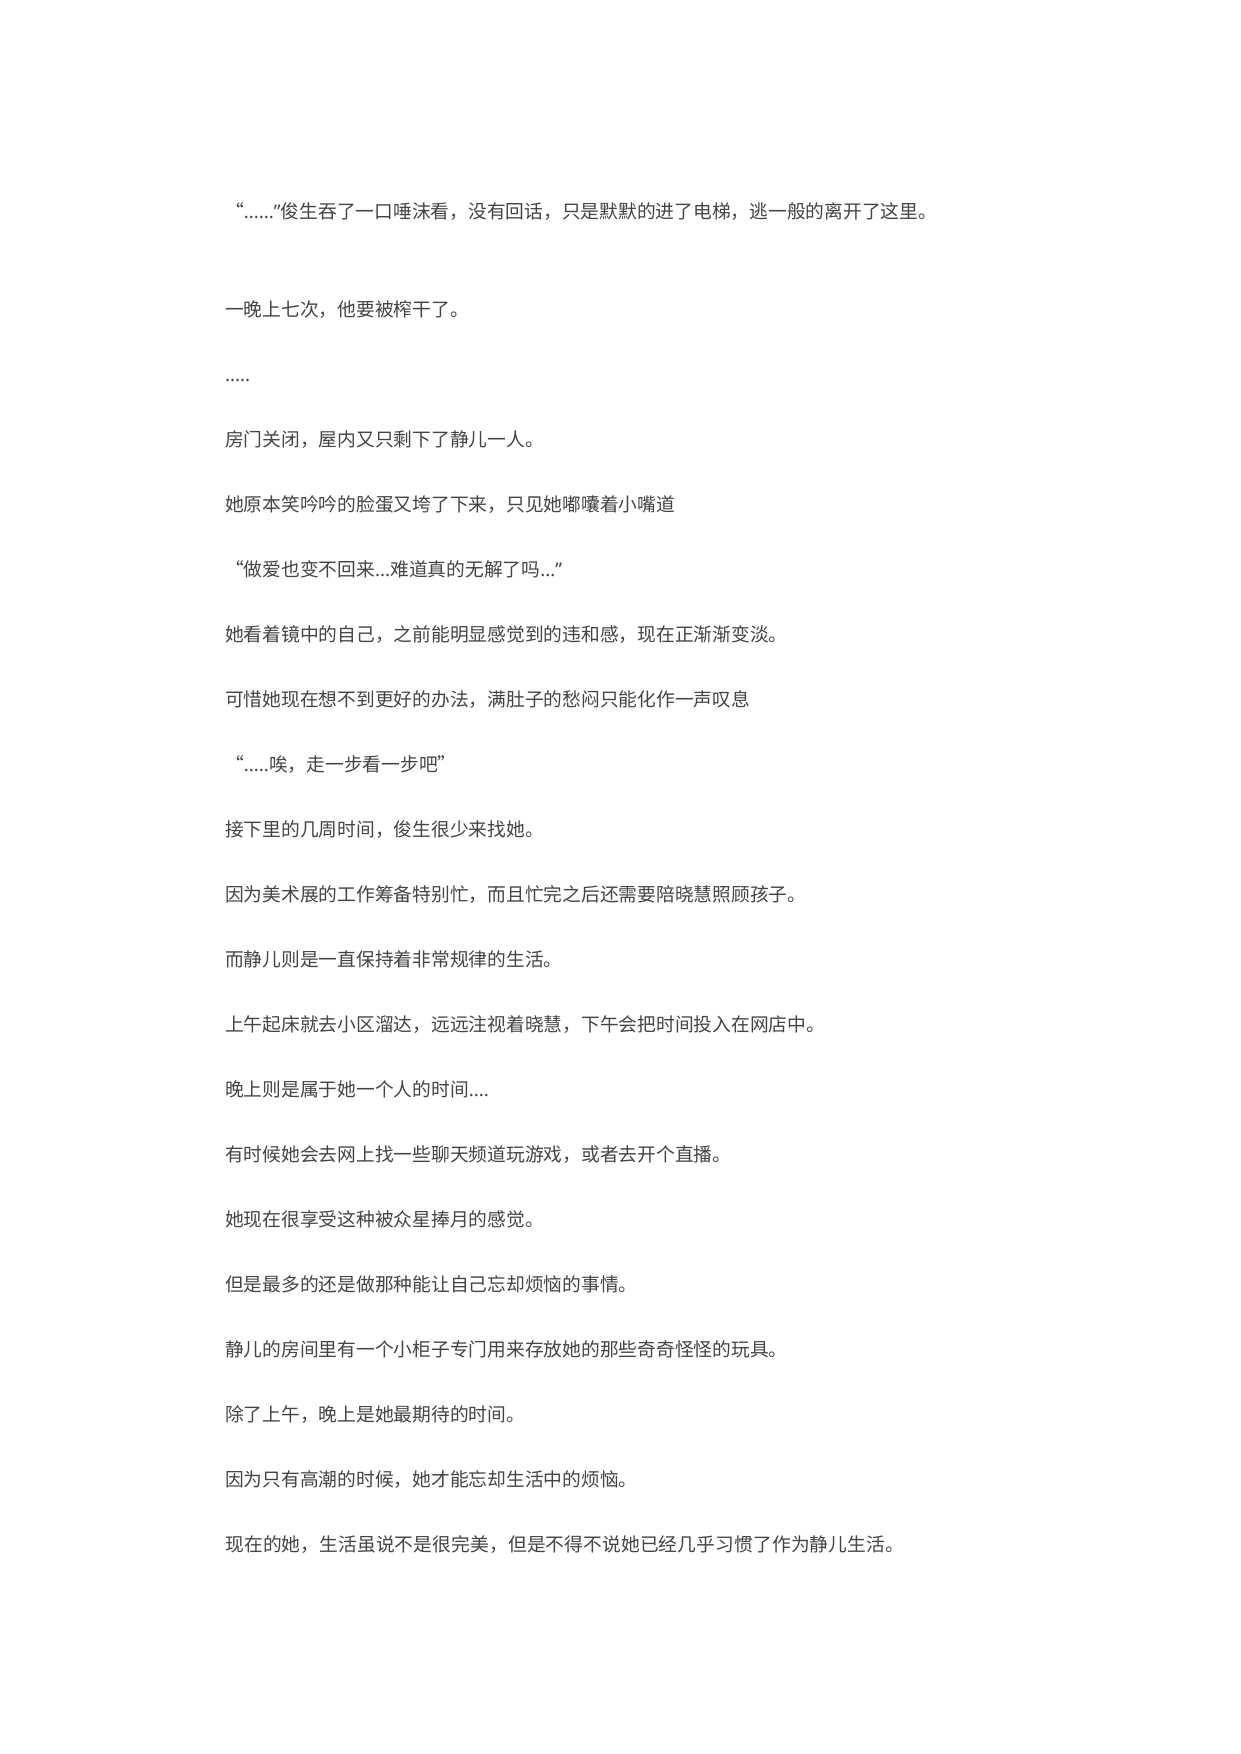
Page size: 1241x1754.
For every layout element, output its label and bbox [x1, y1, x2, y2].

text [187, 162, 1053, 1592]
